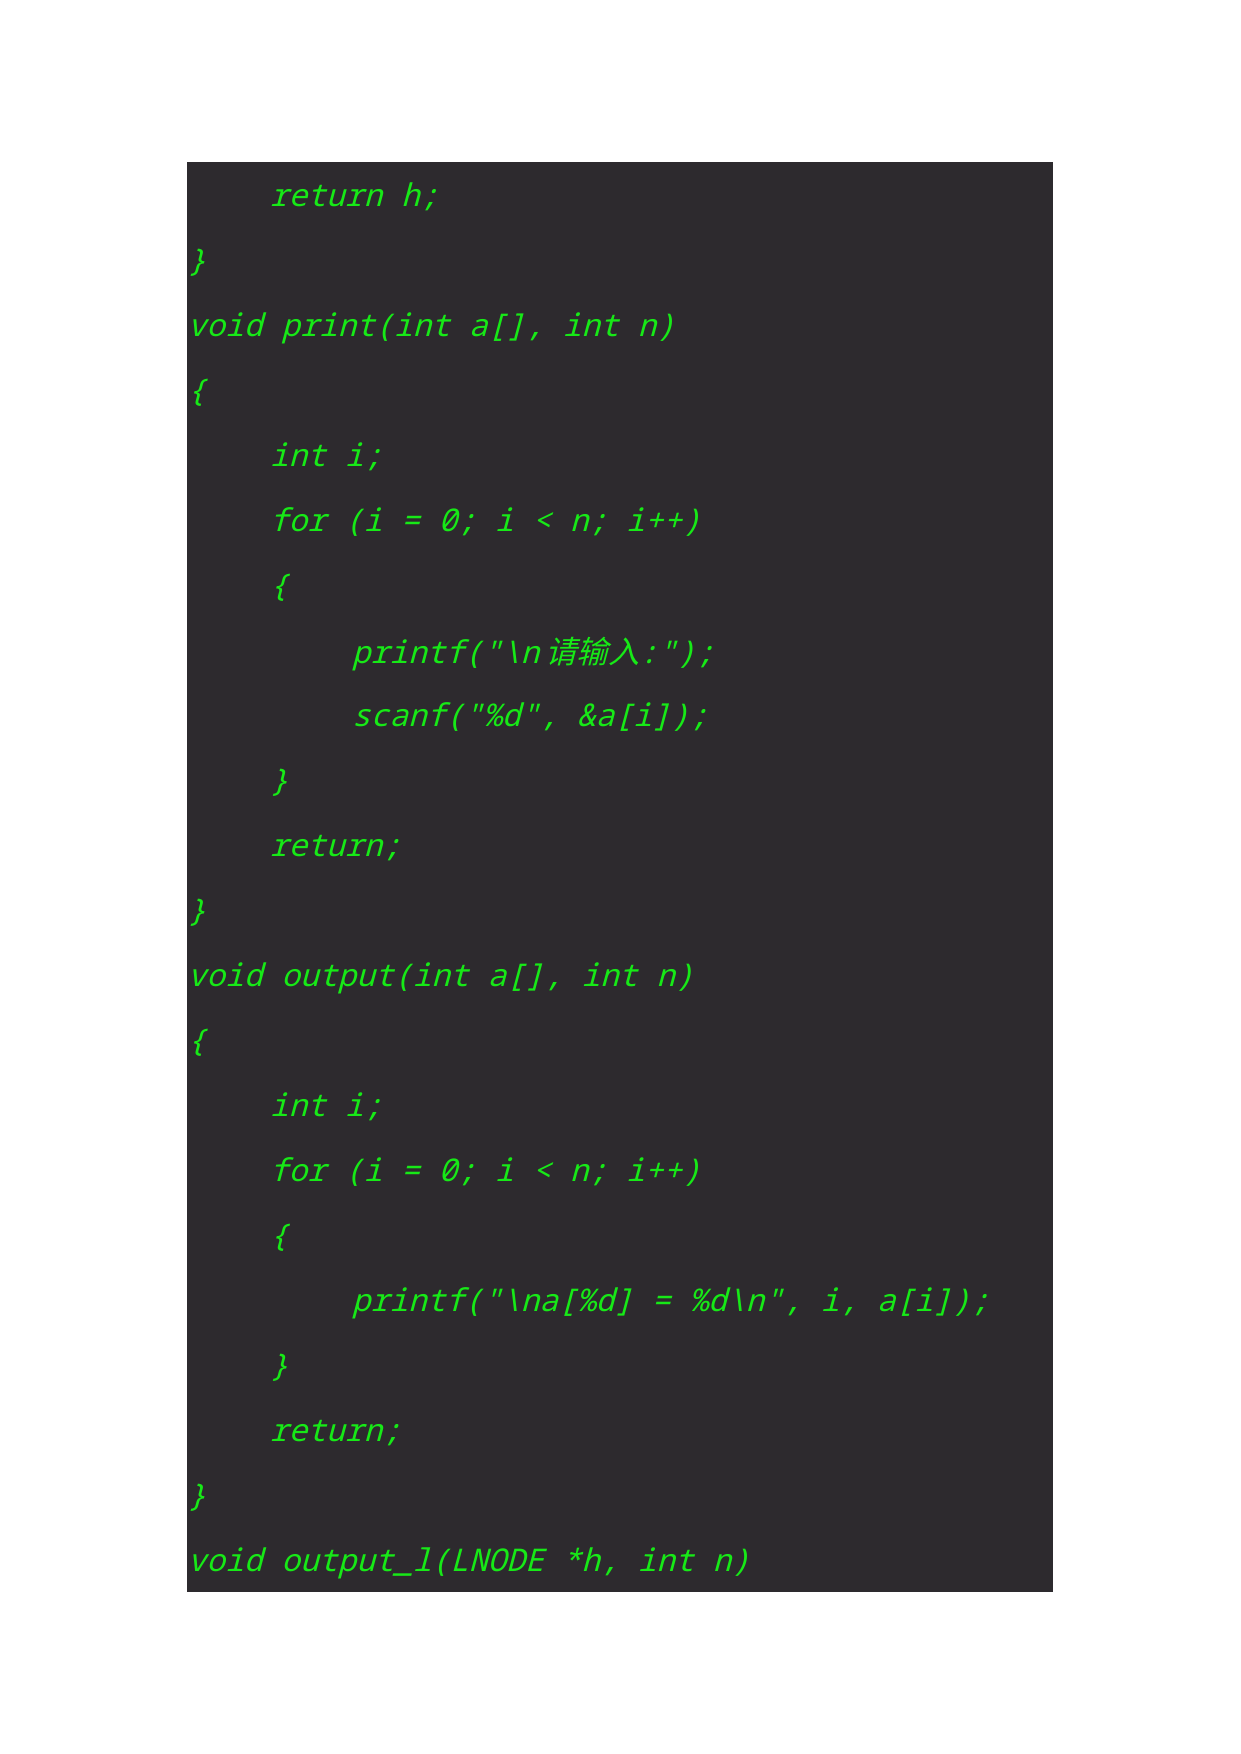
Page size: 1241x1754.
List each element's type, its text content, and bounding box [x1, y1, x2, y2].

text } [187, 747, 1053, 812]
text void output_l(LNODE *h, int n) [187, 1527, 1053, 1592]
text scanf("%d", &a[i]); [187, 682, 1053, 747]
text void output(int a[], int n) [187, 942, 1053, 1007]
text { [187, 552, 1053, 617]
text { [187, 1202, 1053, 1267]
text } [187, 1462, 1053, 1527]
text printf("\n请输入:"); [187, 617, 1053, 682]
text for (i = 0; i < n; i++) [187, 487, 1053, 552]
text printf("\na[%d] = %d\n", i, a[i]); [187, 1267, 1053, 1332]
text for (i = 0; i < n; i++) [187, 1137, 1053, 1202]
text } [187, 1332, 1053, 1397]
text return h; [187, 162, 1053, 227]
text int i; [187, 422, 1053, 487]
text { [187, 357, 1053, 422]
text } [187, 877, 1053, 942]
text { [187, 1007, 1053, 1072]
text return; [187, 1397, 1053, 1462]
text int i; [187, 1072, 1053, 1137]
text void print(int a[], int n) [187, 292, 1053, 357]
text } [187, 227, 1053, 292]
text return; [187, 812, 1053, 877]
